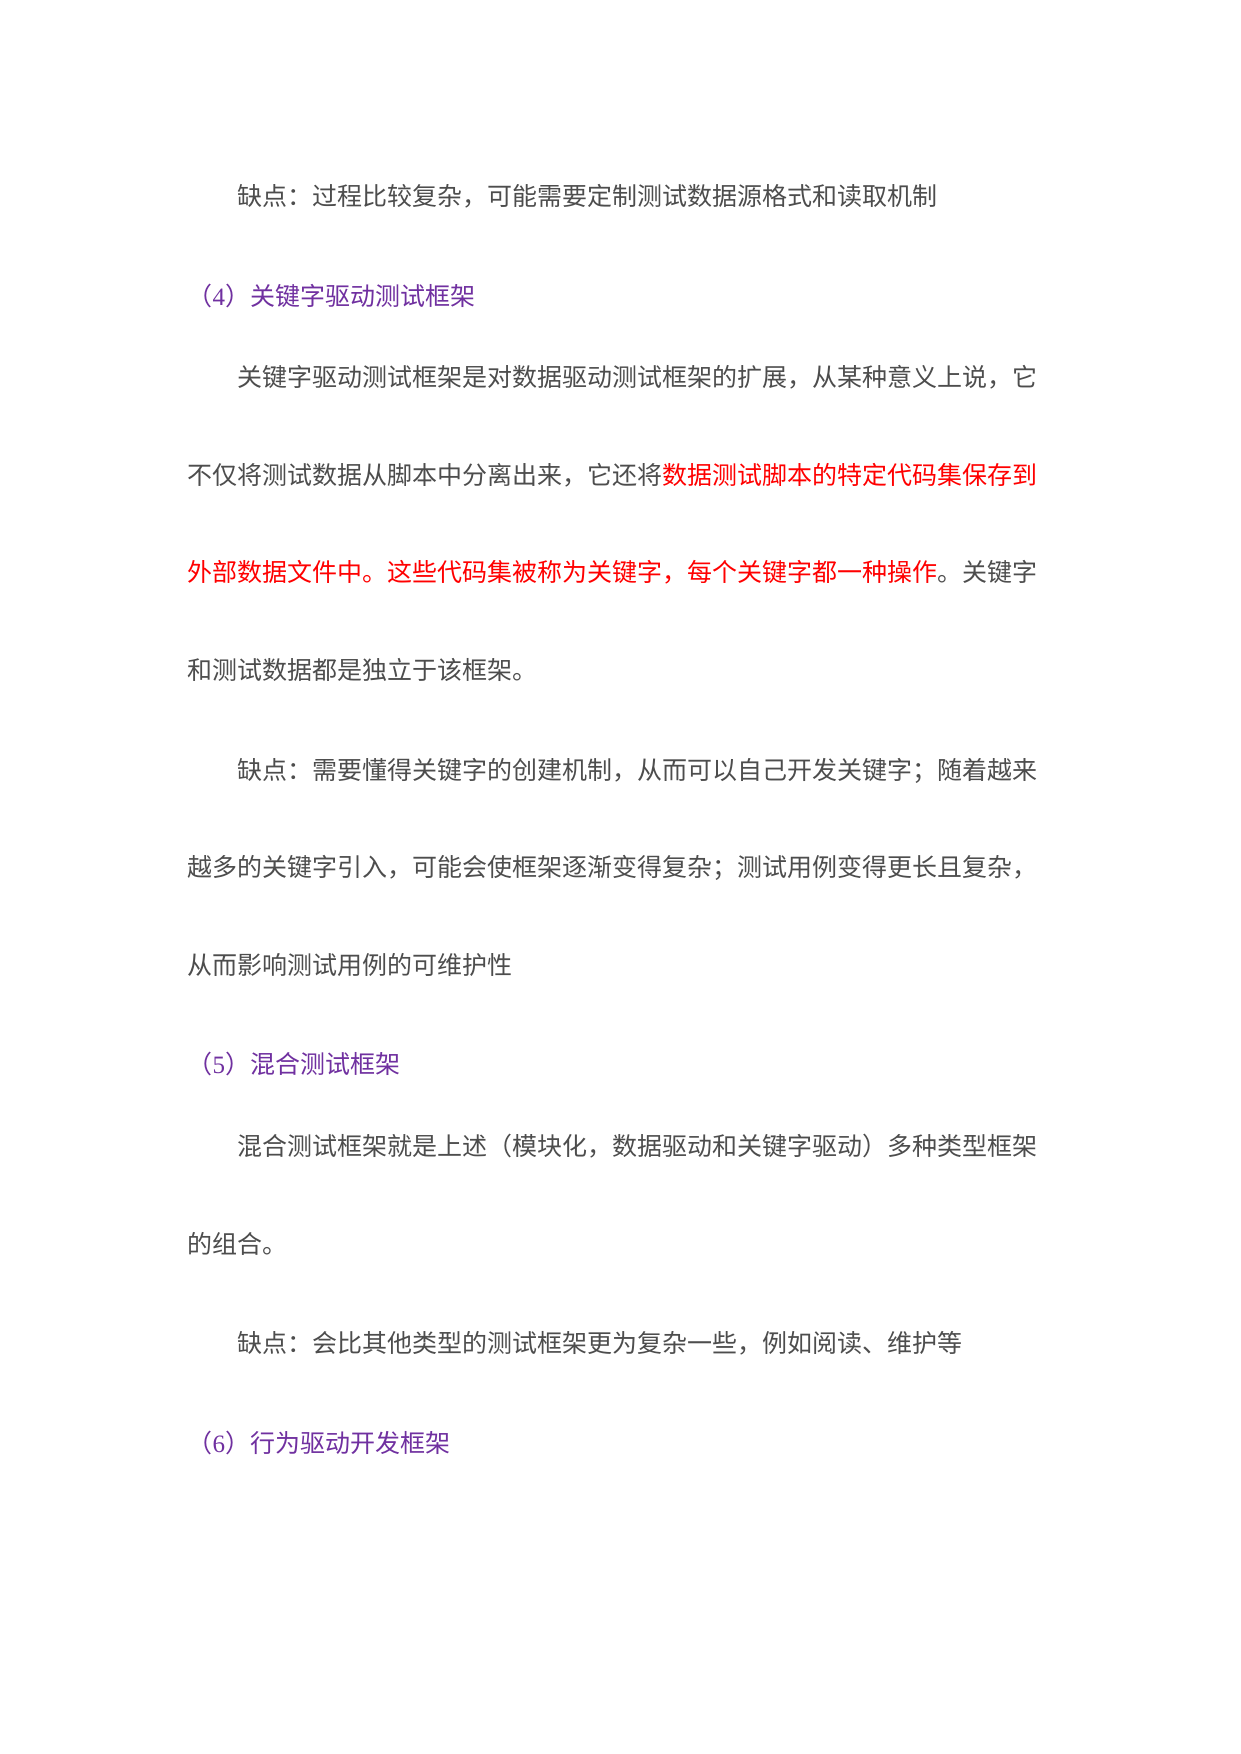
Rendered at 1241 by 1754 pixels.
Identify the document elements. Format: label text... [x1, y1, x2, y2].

list 缺点：会比其他类型的测试框架更为复杂一些，例如阅读、维护等 [187, 1309, 1053, 1374]
list 缺点：过程比较复杂，可能需要定制测试数据源格式和读取机制 [187, 162, 1053, 227]
list 混合测试框架 [187, 1031, 1053, 1096]
list 混合测试框架就是上述（模块化，数据驱动和关键字驱动）多种类型框架的组合。 [187, 1112, 1053, 1275]
list 缺点：需要懂得关键字的创建机制，从而可以自己开发关键字；随着越来越多的关键字引入，可能会使框架逐渐变得复杂；测试用例变得更长且复杂，从而影响测试用例的可维护性 [187, 736, 1053, 996]
list （6）行为驱动开发框架 [187, 1409, 1053, 1474]
list 关键字驱动测试框架是对数据驱动测试框架的扩展，从某种意义上说，它不仅将测试数据从脚本中分离出来，它还将数据测试脚本的特定代码集保存到外部数据文件中。这些代码集被称为关键字，每个关键字都一种操作。关键字和测试数据都是独立于该框架。 [187, 343, 1053, 701]
list 关键字驱动测试框架 [187, 262, 1053, 327]
